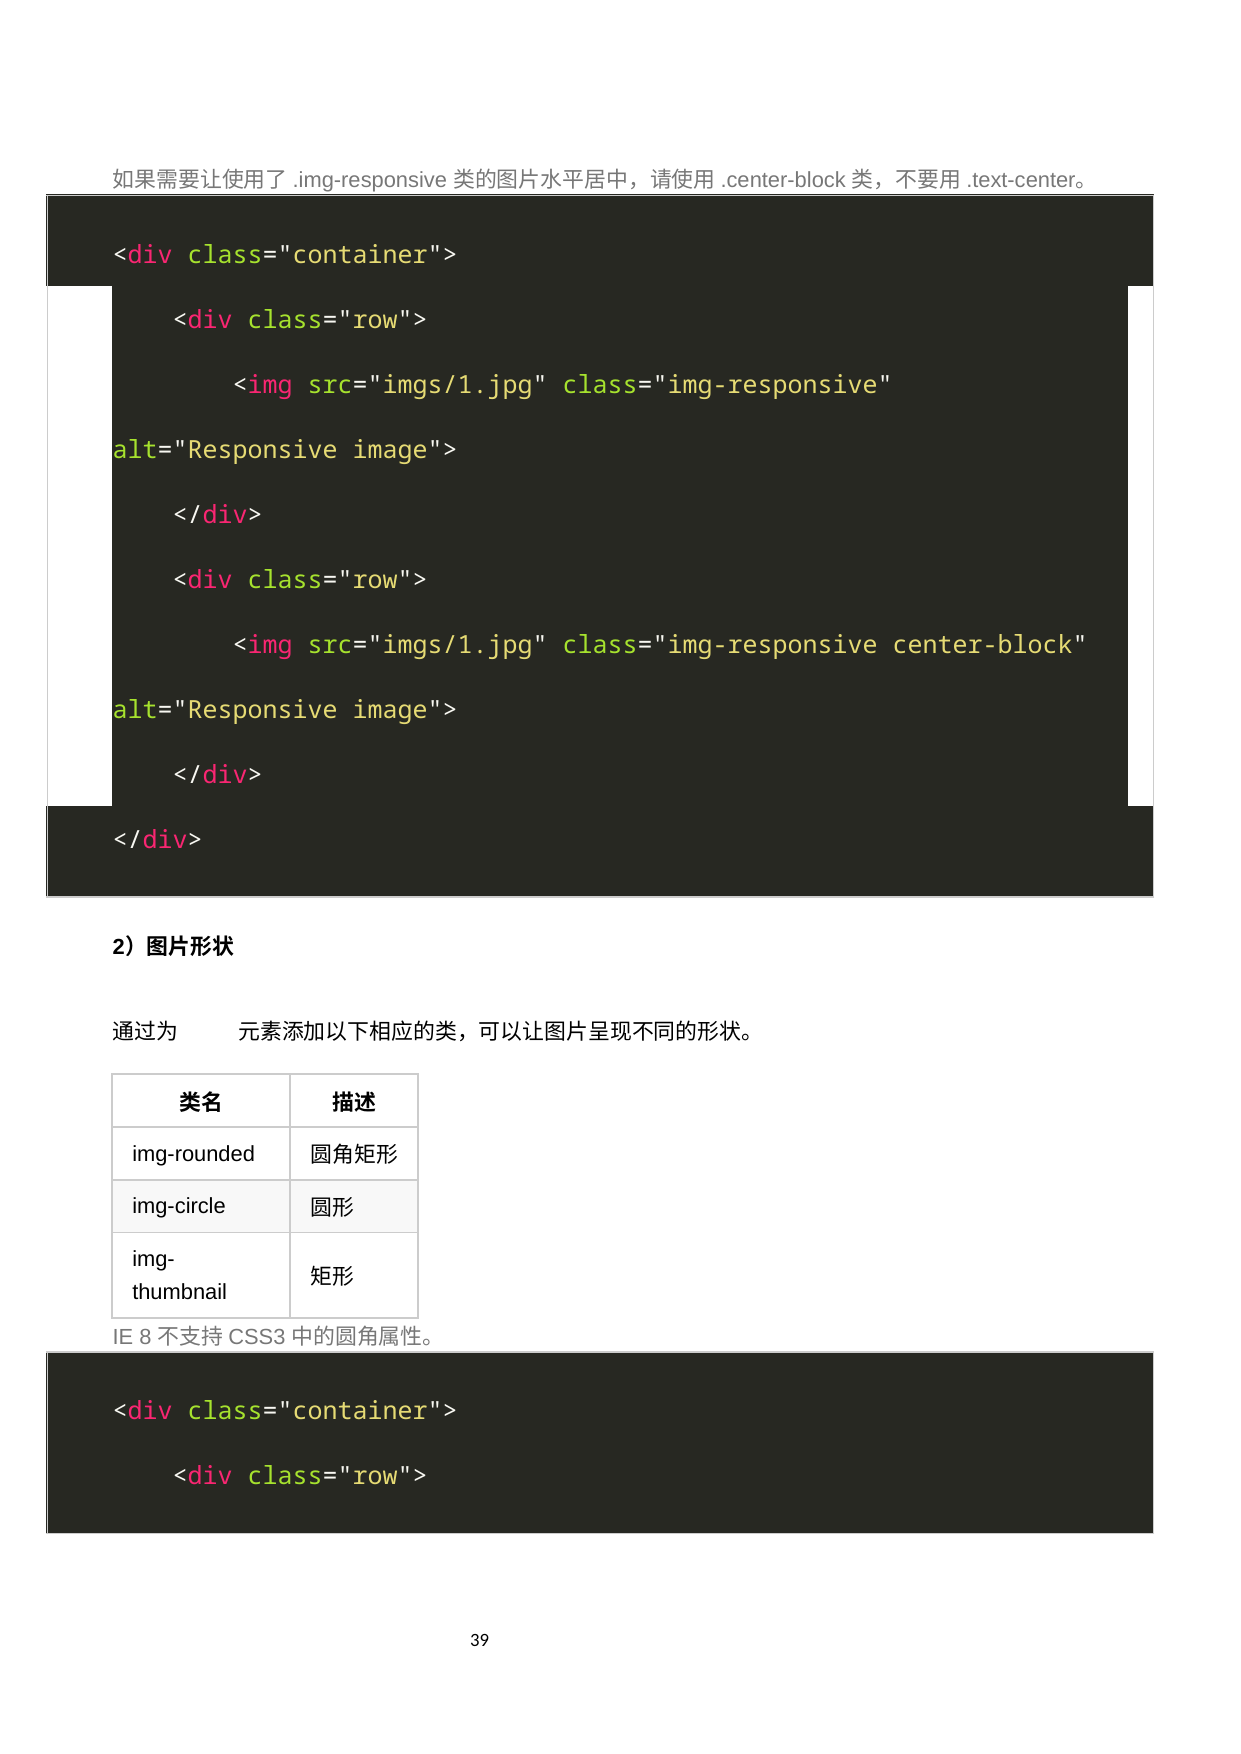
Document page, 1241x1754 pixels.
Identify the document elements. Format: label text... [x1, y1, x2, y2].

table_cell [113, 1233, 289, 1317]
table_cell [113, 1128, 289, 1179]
text <div class="row"> [112, 546, 1128, 611]
text 如果需要让使用了 .img-responsive 类的图片水平居中，请使用 .center-block 类，不要用 .text-center。 [112, 162, 1128, 194]
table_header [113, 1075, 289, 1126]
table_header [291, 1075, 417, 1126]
text <div class="container"> [48, 196, 1153, 286]
text IE 8 不支持 CSS3 中的圆角属性。 [112, 1318, 1128, 1351]
text </div> [48, 779, 1153, 896]
text <div class="row"> [48, 1416, 1153, 1533]
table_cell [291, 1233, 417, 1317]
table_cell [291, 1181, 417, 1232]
text <div class="row"> [112, 286, 1128, 351]
text 2）图片形状 [112, 929, 1128, 961]
text 通过为 元素添加以下相应的类，可以让图片呈现不同的形状。 [112, 985, 1128, 1050]
text </div> [112, 741, 1128, 779]
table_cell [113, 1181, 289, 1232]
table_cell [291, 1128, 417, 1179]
text <div class="container"> [48, 1353, 1153, 1416]
text <img src="imgs/1.jpg" class="img-responsive" alt="Responsive image"> [112, 351, 1128, 481]
text <img src="imgs/1.jpg" class="img-responsive center-block" alt="Responsive image"> [112, 611, 1128, 741]
text </div> [112, 481, 1128, 546]
